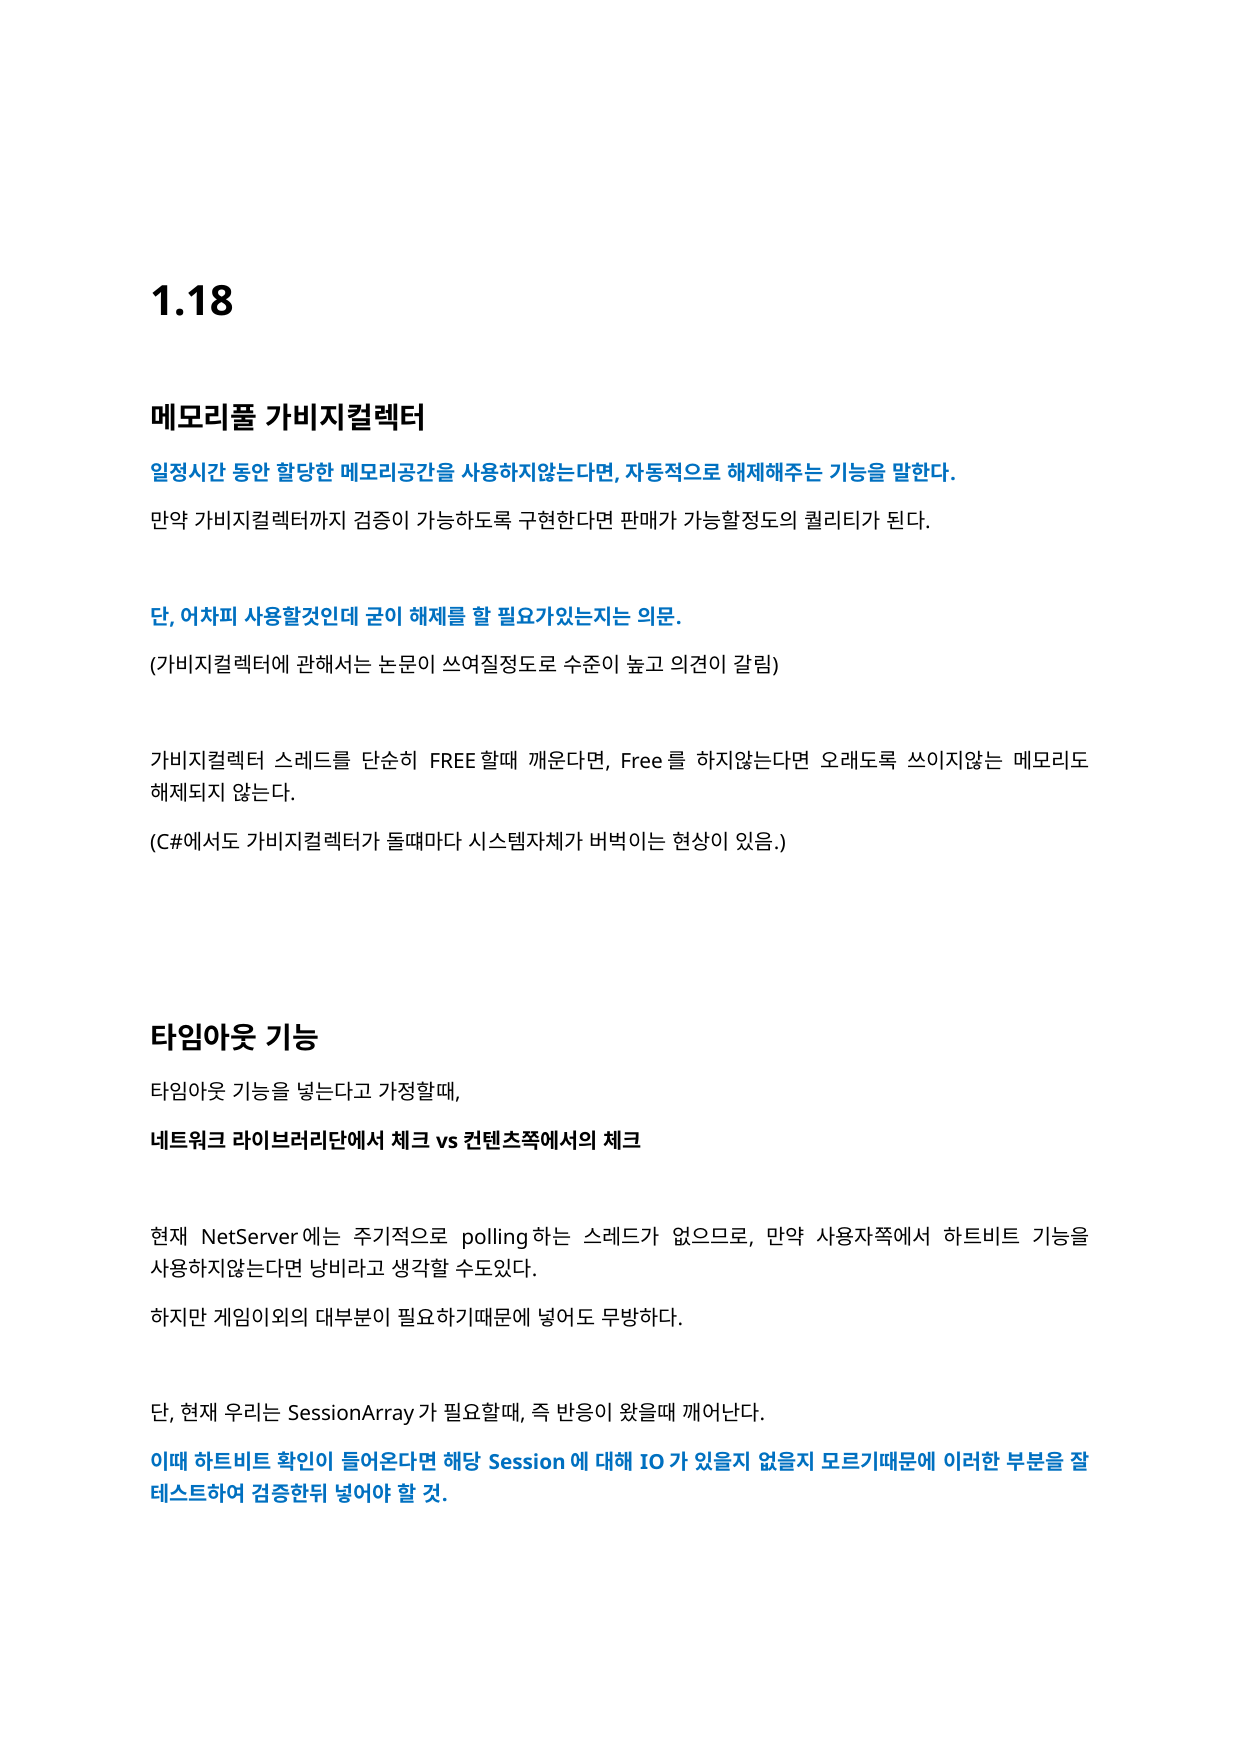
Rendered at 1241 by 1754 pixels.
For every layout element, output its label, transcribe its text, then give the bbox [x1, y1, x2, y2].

text 하지만 게임이외의 대부분이 필요하기때문에 넣어도 무방하다. [150, 1301, 1090, 1331]
text 네트워크 라이브러리단에서 체크 vs 컨텐츠쪽에서의 체크 [150, 1124, 1090, 1155]
text (가비지컬렉터에 관해서는 논문이 쓰여질정도로 수준이 높고 의견이 갈림) [150, 649, 1090, 679]
text 가비지컬렉터 스레드를 단순히 FREE할때 깨운다면, Free를 하지않는다면 오래도록 쓰이지않는 메모리도 해제되지 않는다. [150, 744, 1090, 807]
text 현재 NetServer에는 주기적으로 polling하는 스레드가 없으므로, 만약 사용자쪽에서 하트비트 기능을 사용하지않는다면 낭비라고 생각할 수도있다. [150, 1220, 1090, 1282]
text (C#에서도 가비지컬렉터가 돌떄마다 시스템자체가 버벅이는 현상이 있음.) [150, 825, 1090, 855]
text 단, 현재 우리는 SessionArray가 필요할때, 즉 반응이 왔을때 깨어난다. [150, 1396, 1090, 1427]
text 이때 하트비트 확인이 들어온다면 해당 Session에 대해 IO가 있을지 없을지 모르기때문에 이러한 부분을 잘 테스트하여 검증한뒤 넣어야 할 것. [150, 1445, 1090, 1507]
text 단, 어차피 사용할것인데 굳이 해제를 할 필요가있는지는 의문. [150, 600, 1090, 630]
text 1.18 [150, 271, 1090, 327]
text 일정시간 동안 할당한 메모리공간을 사용하지않는다면, 자동적으로 해제해주는 기능을 말한다. [150, 456, 1090, 486]
text 타임아웃 기능을 넣는다고 가정할때, [150, 1076, 1090, 1106]
text 메모리풀 가비지컬렉터 [150, 394, 1090, 437]
text 타임아웃 기능 [150, 1014, 1090, 1056]
text 만약 가비지컬렉터까지 검증이 가능하도록 구현한다면 판매가 가능할정도의 퀄리티가 된다. [150, 504, 1090, 535]
